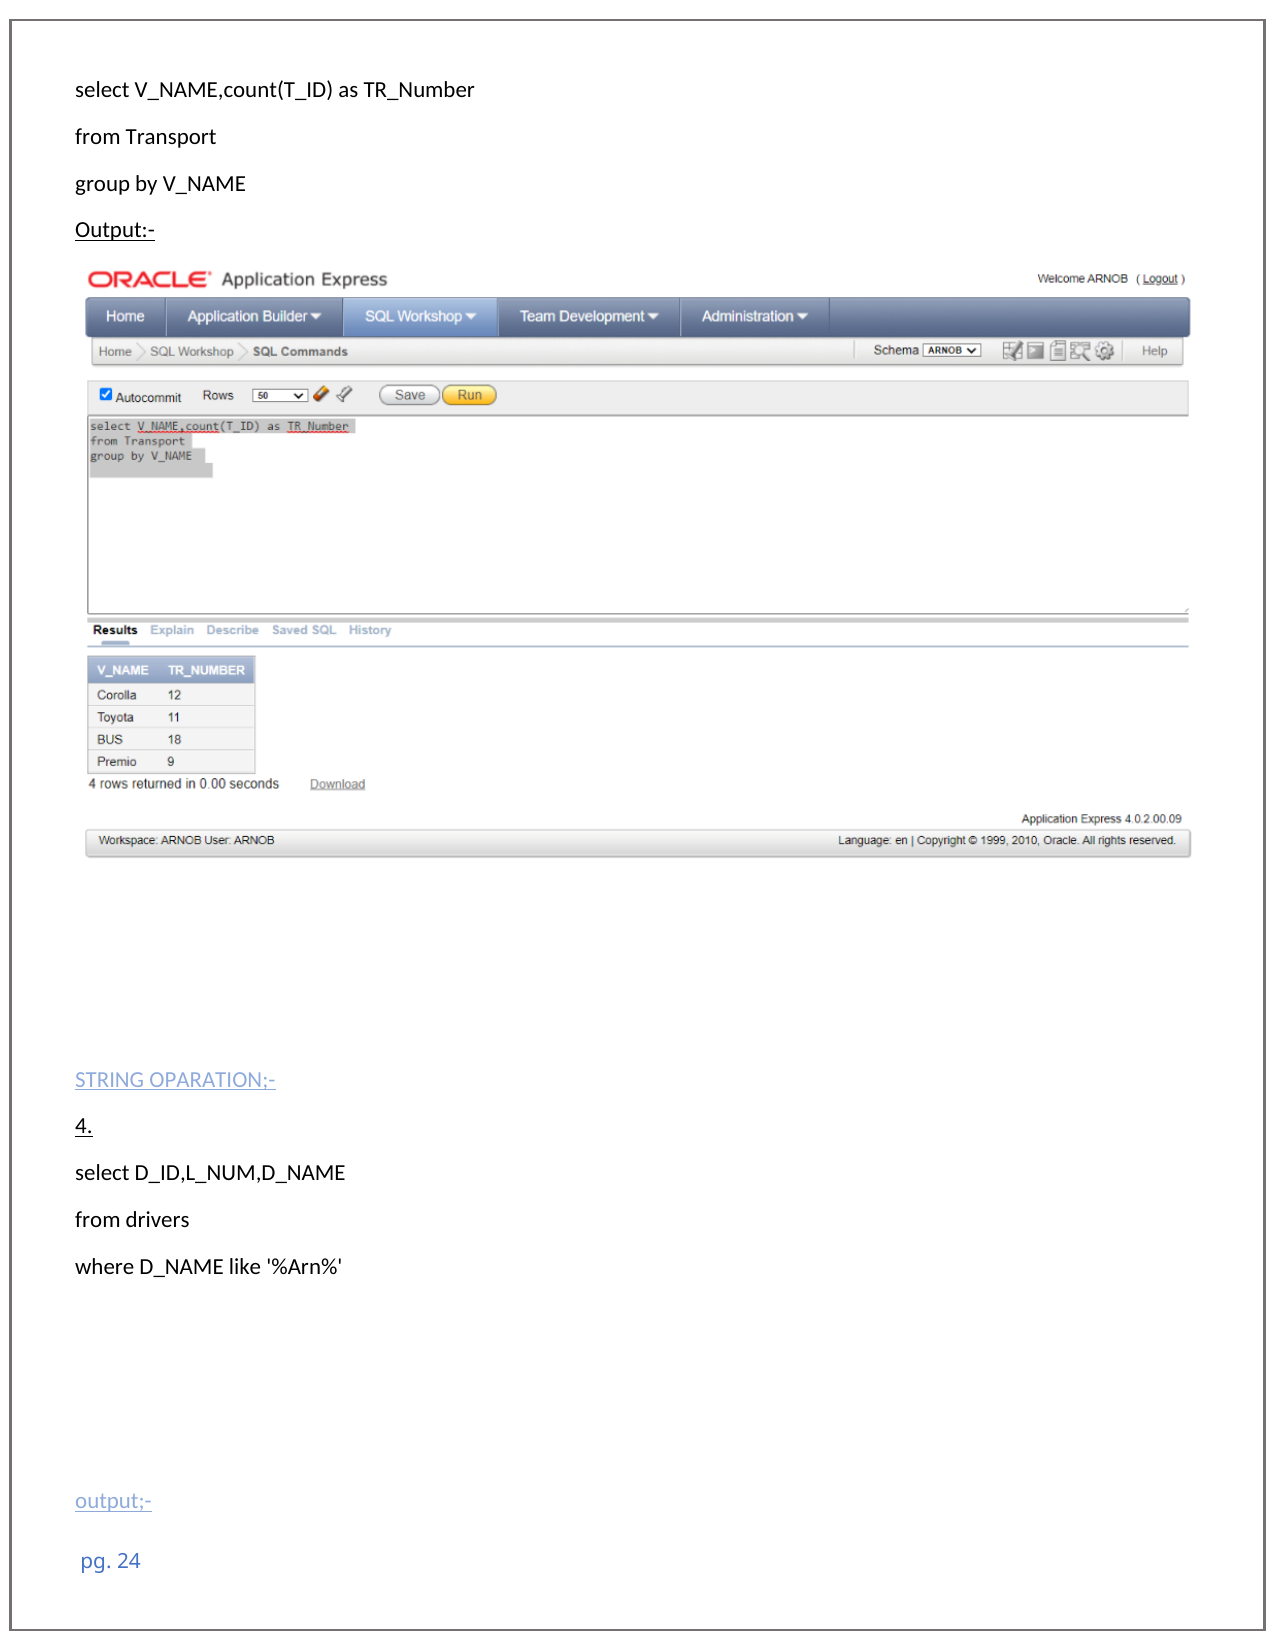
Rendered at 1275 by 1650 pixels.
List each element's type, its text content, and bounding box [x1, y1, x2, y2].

text from drivers [75, 1205, 1200, 1233]
text STRING OPARATION;- [75, 1065, 1200, 1093]
text where D_NAME like '%Arn%' [75, 1252, 1200, 1280]
text from Transport [75, 122, 1200, 150]
text select V_NAME,count(T_ID) as TR_Number [75, 75, 1200, 103]
text Output:- [75, 216, 1200, 244]
text group by V_NAME [75, 169, 1200, 197]
text select D_ID,L_NUM,D_NAME [75, 1158, 1200, 1187]
text 4. [75, 1112, 1200, 1140]
text output;- [75, 1487, 1200, 1515]
picture [75, 262, 1199, 906]
